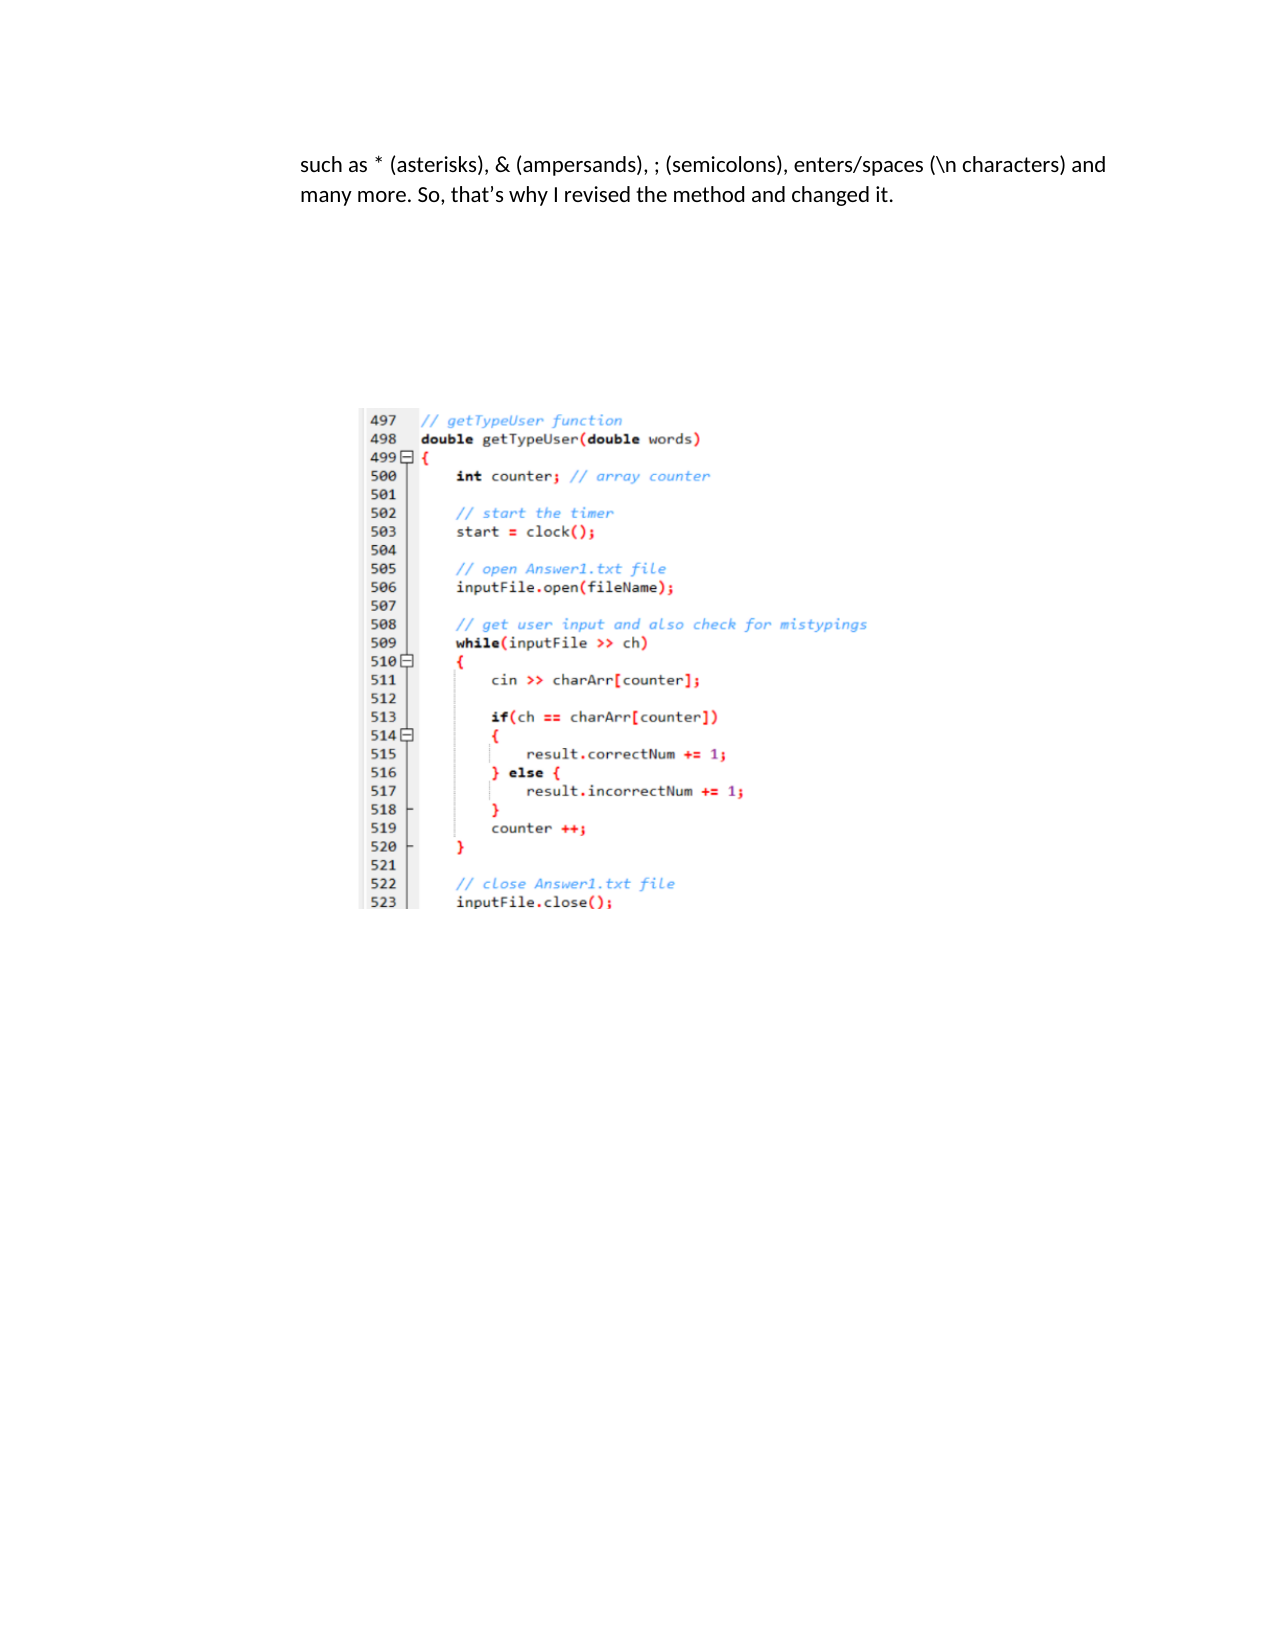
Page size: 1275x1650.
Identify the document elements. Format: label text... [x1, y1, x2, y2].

picture [358, 408, 1012, 909]
